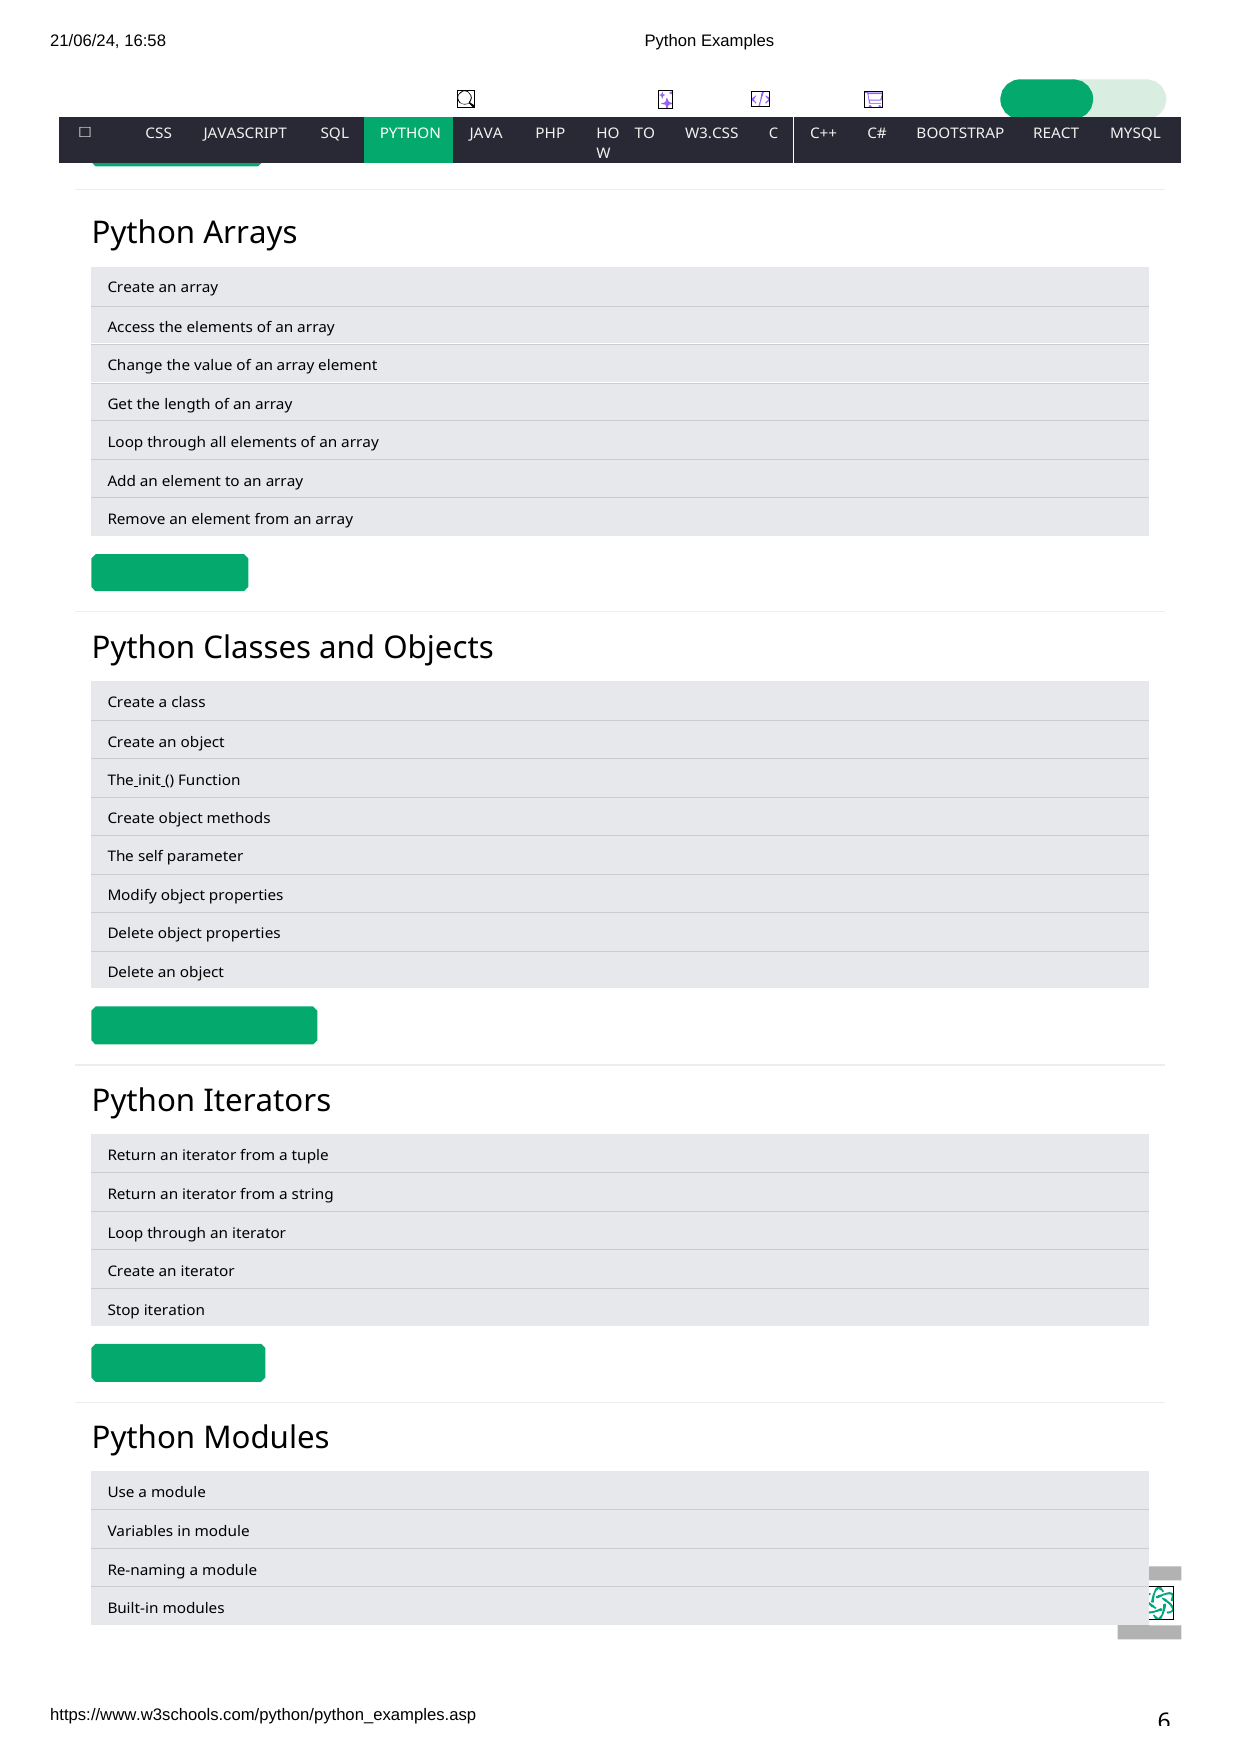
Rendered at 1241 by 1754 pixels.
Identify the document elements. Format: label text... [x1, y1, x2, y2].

table_header REACT [1016, 117, 1093, 163]
table_cell Change the value of an array element [91, 345, 1149, 382]
text Python Iterators [91, 1078, 1194, 1121]
table_cell Loop through an iterator [91, 1212, 1149, 1249]
table_header JAVASCRIPT [187, 117, 304, 163]
table_header HOW [580, 117, 632, 163]
picture [458, 91, 474, 107]
picture [865, 92, 882, 107]
table_header W3.CSS [669, 117, 753, 163]
table_cell Delete an object [91, 952, 1149, 988]
table_cell The init () Function [91, 759, 1149, 797]
table_cell Create object methods [91, 798, 1149, 835]
picture [752, 92, 769, 106]
table_header PHP [519, 117, 580, 163]
table_header Return an iterator from a tuple [91, 1134, 1149, 1172]
table_cell Stop iteration [91, 1289, 1149, 1326]
table_header MYSQL [1093, 117, 1181, 163]
table_header C [753, 117, 793, 163]
table_header SQL [304, 117, 364, 163]
table_cell Create an iterator [91, 1250, 1149, 1288]
table_header TO [632, 117, 669, 163]
table_cell Access the elements of an array [91, 307, 1149, 343]
table_cell Get the length of an array [91, 384, 1149, 420]
table_cell Variables in module [91, 1510, 1149, 1548]
table_header BOOTSTRAP [900, 117, 1016, 163]
table_cell Modify object properties [91, 875, 1149, 912]
table_cell Return an iterator from a string [91, 1173, 1149, 1211]
table_cell Loop through all elements of an array [91, 421, 1149, 459]
table_cell Delete object properties [91, 913, 1149, 951]
picture [659, 91, 672, 108]
table_cell Built-in modules [91, 1587, 1149, 1625]
table_cell Add an element to an array [91, 460, 1149, 497]
table_cell Remove an element from an array [91, 498, 1149, 536]
table_header JAVA [453, 117, 519, 163]
table_cell Create an object [91, 721, 1149, 758]
table_header C# [851, 117, 900, 163]
table_header  [59, 117, 119, 163]
table_header Create a class [91, 681, 1149, 720]
picture [1149, 1587, 1173, 1619]
table_header PYTHON [364, 117, 453, 163]
table_cell Re-naming a module [91, 1549, 1149, 1586]
text Python Modules [91, 1415, 1194, 1458]
text Python Arrays [91, 211, 1194, 253]
table_header C++ [794, 117, 851, 163]
table_header CSS [119, 117, 187, 163]
table_cell The self parameter [91, 836, 1149, 874]
table_header Use a module [91, 1471, 1149, 1509]
text Python Classes and Objects [91, 625, 1194, 667]
table_header Create an array [91, 267, 1149, 306]
